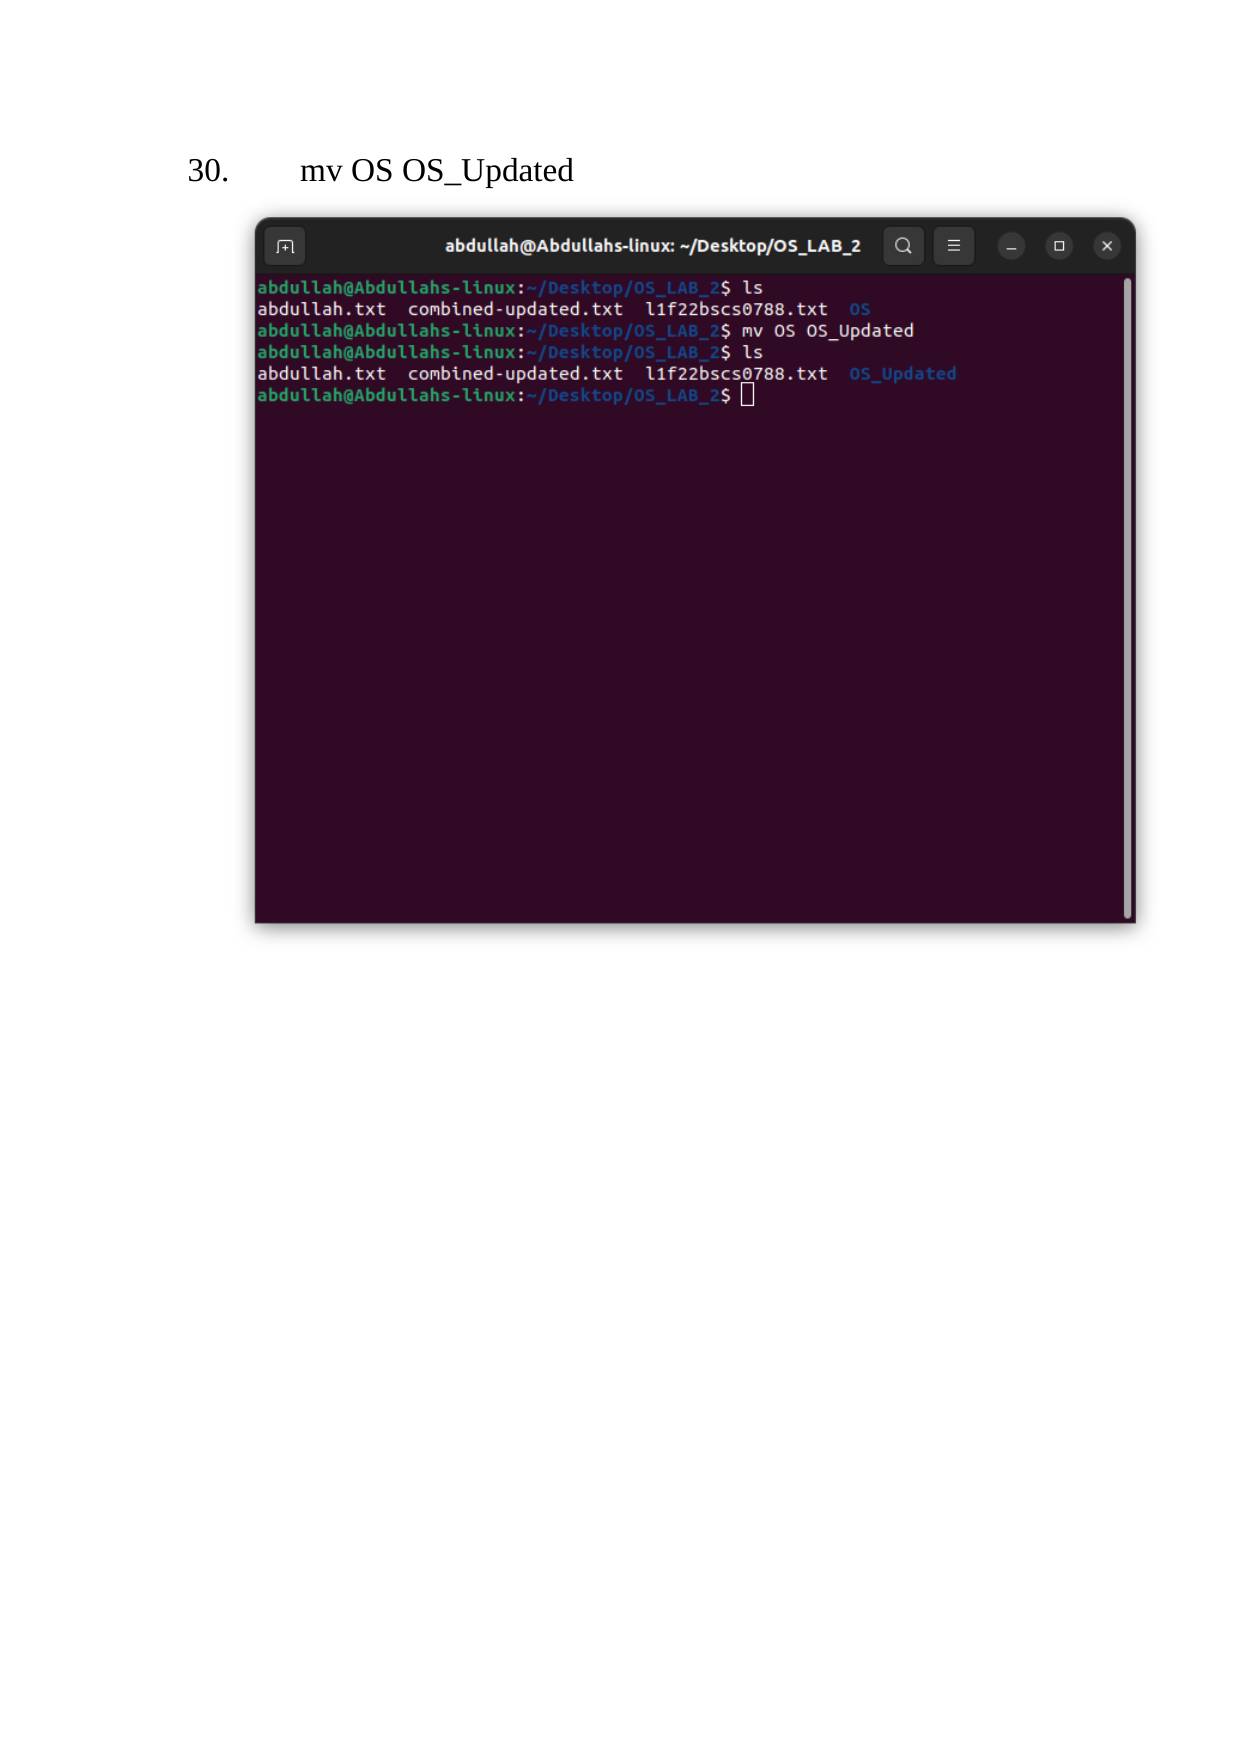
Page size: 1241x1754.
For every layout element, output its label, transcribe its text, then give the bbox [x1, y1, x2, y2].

picture [225, 191, 1165, 957]
list mv OS OS_Updated [187, 150, 1090, 188]
